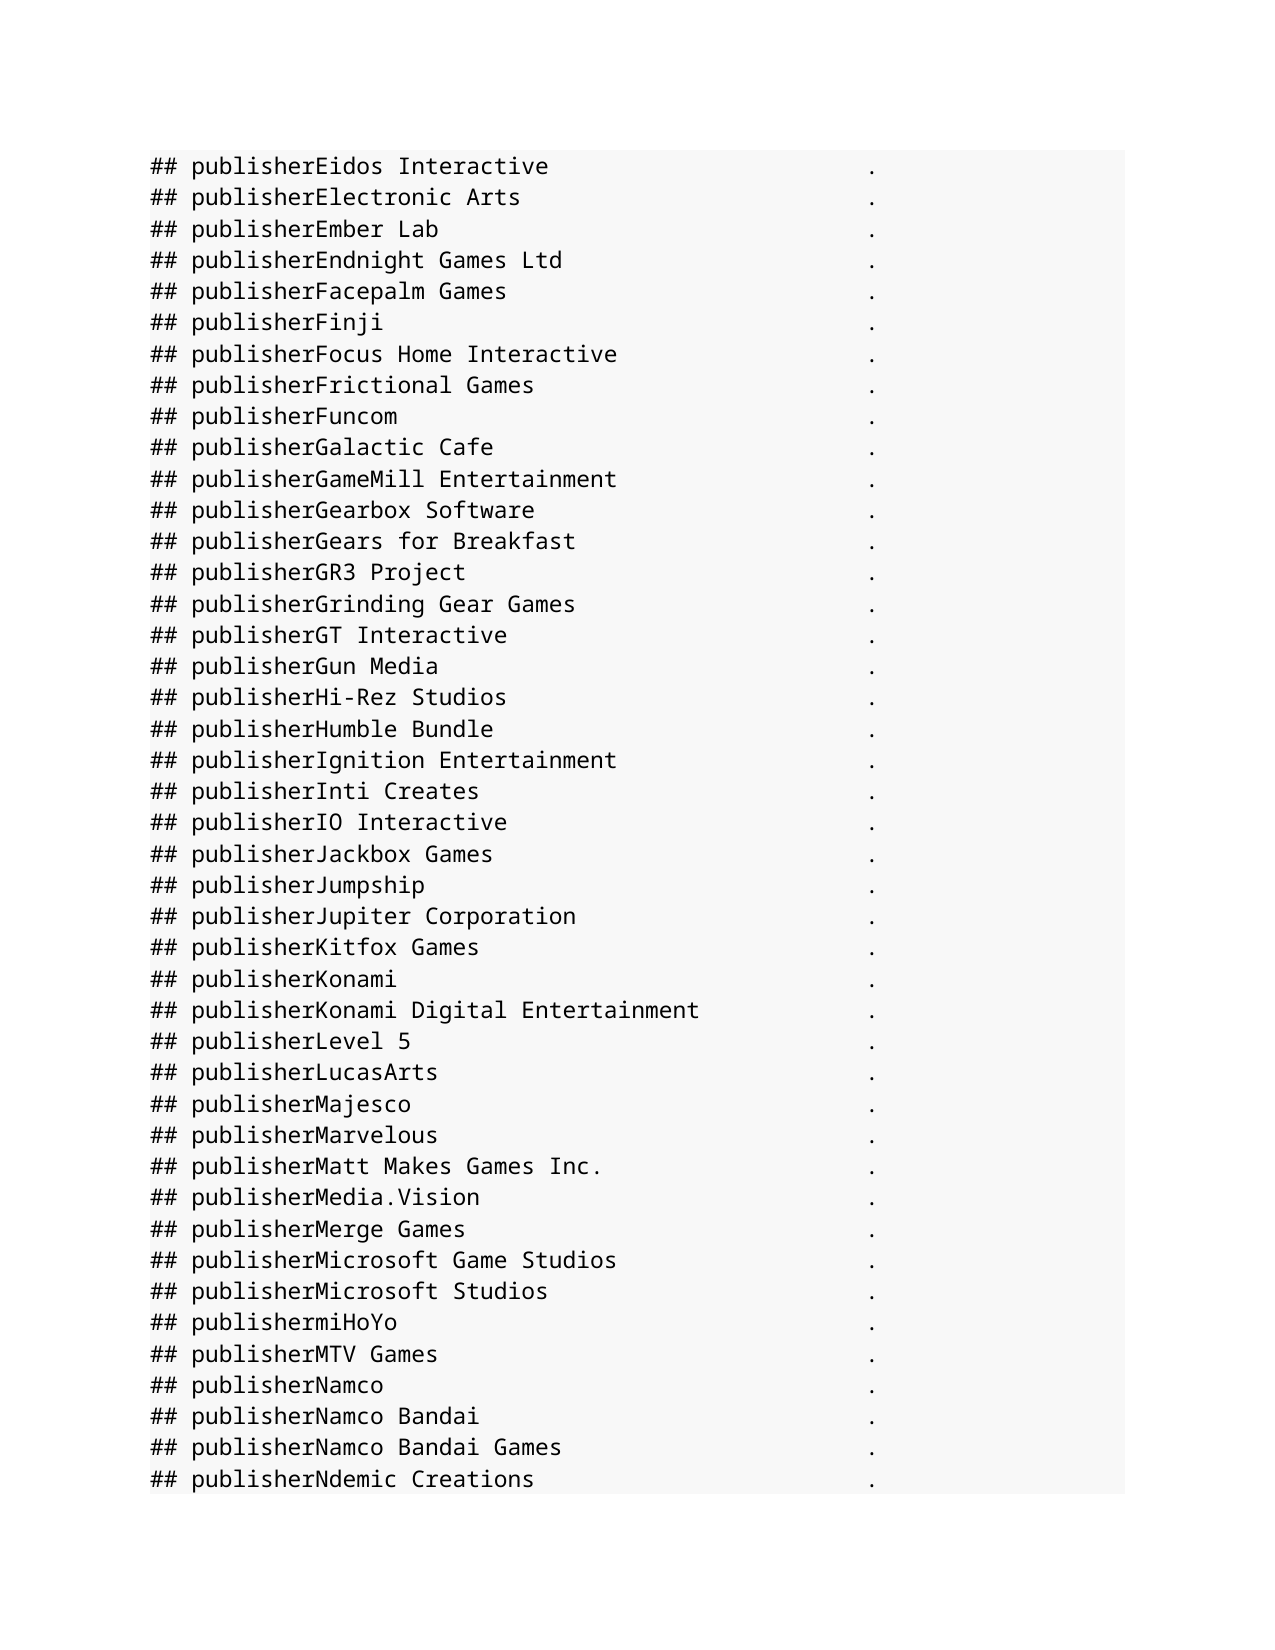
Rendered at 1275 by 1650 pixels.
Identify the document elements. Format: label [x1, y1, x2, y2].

text [150, 150, 1125, 1494]
